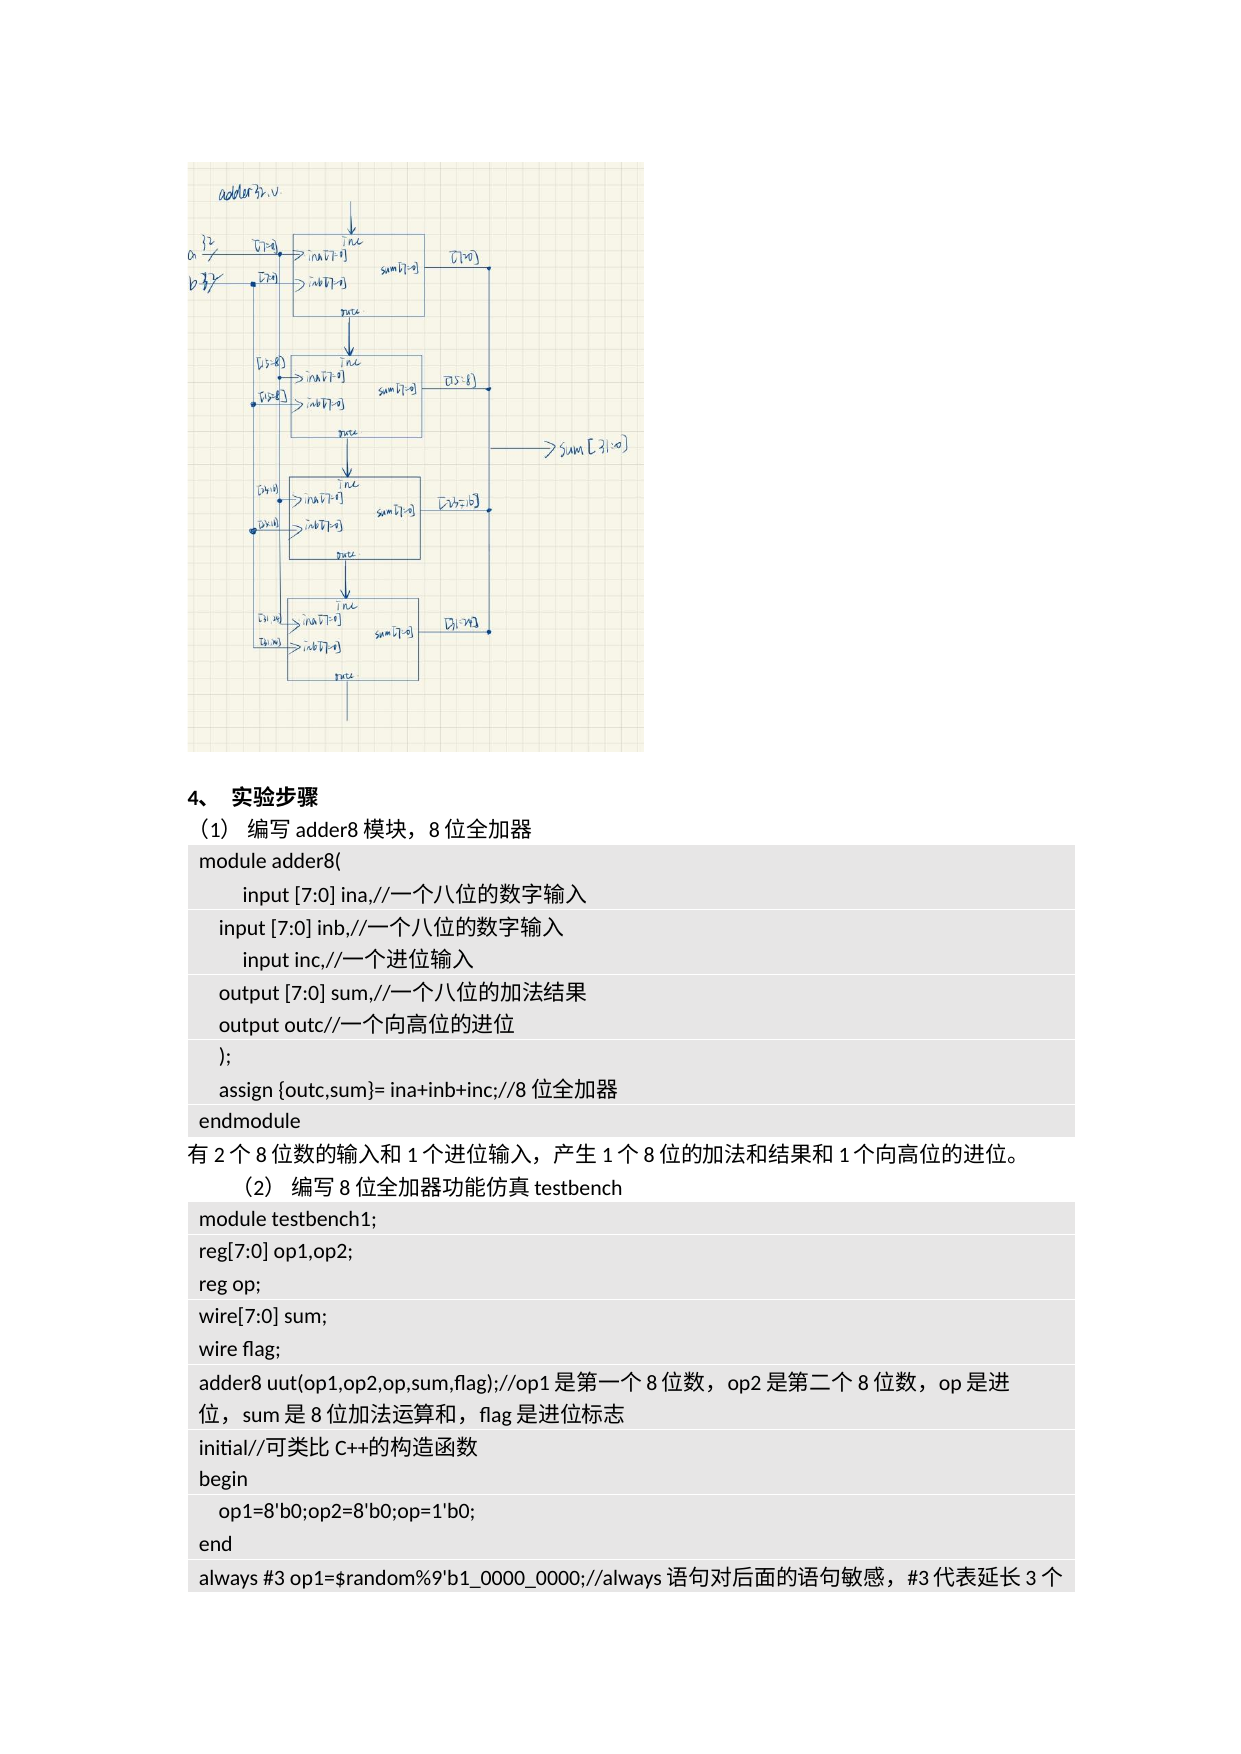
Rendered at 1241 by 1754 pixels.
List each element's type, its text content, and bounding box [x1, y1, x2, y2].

table_header module testbench1; [188, 1202, 1075, 1234]
table_cell ); [188, 1040, 1075, 1072]
table_cell wire flag; [188, 1332, 1075, 1364]
table_cell adder8 uut(op1,op2,op,sum,flag);//op1是第一个8位数，op2是第二个8位数，op是进位，sum是8位加法运算和，flag是进位标志 [188, 1365, 1075, 1429]
list 有2个8位数的输入和1个进位输入，产生1个8位的加法和结果和1个向高位的进位。 [187, 1137, 1053, 1169]
table_cell op1=8'b0;op2=8'b0;op=1'b0; [188, 1495, 1075, 1527]
list 实验步骤 [187, 779, 1053, 812]
table_cell input [7:0] inb,//一个八位的数字输入 [188, 910, 1075, 942]
table_cell input inc,//一个进位输入 [188, 942, 1075, 974]
table_cell output [7:0] sum,//一个八位的加法结果 [188, 975, 1075, 1007]
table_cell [188, 1560, 1075, 1592]
list 编写8位全加器功能仿真testbench [187, 1169, 1053, 1202]
table_header module adder8( [188, 845, 1075, 877]
table_cell begin [188, 1462, 1075, 1494]
table_cell assign {outc,sum}= ina+inb+inc;//8位全加器 [188, 1072, 1075, 1104]
table_cell reg[7:0] op1,op2; [188, 1235, 1075, 1267]
table_cell wire[7:0] sum; [188, 1300, 1075, 1332]
table_cell initial//可类比C++的构造函数 [188, 1430, 1075, 1462]
table_cell input [7:0] ina,//一个八位的数字输入 [188, 877, 1075, 909]
table_cell reg op; [188, 1267, 1075, 1299]
table_cell endmodule [188, 1105, 1075, 1137]
list 编写adder8模块，8位全加器 [187, 812, 1053, 844]
table_cell end [188, 1527, 1075, 1559]
picture [187, 162, 644, 752]
table_cell output outc//一个向高位的进位 [188, 1007, 1075, 1039]
